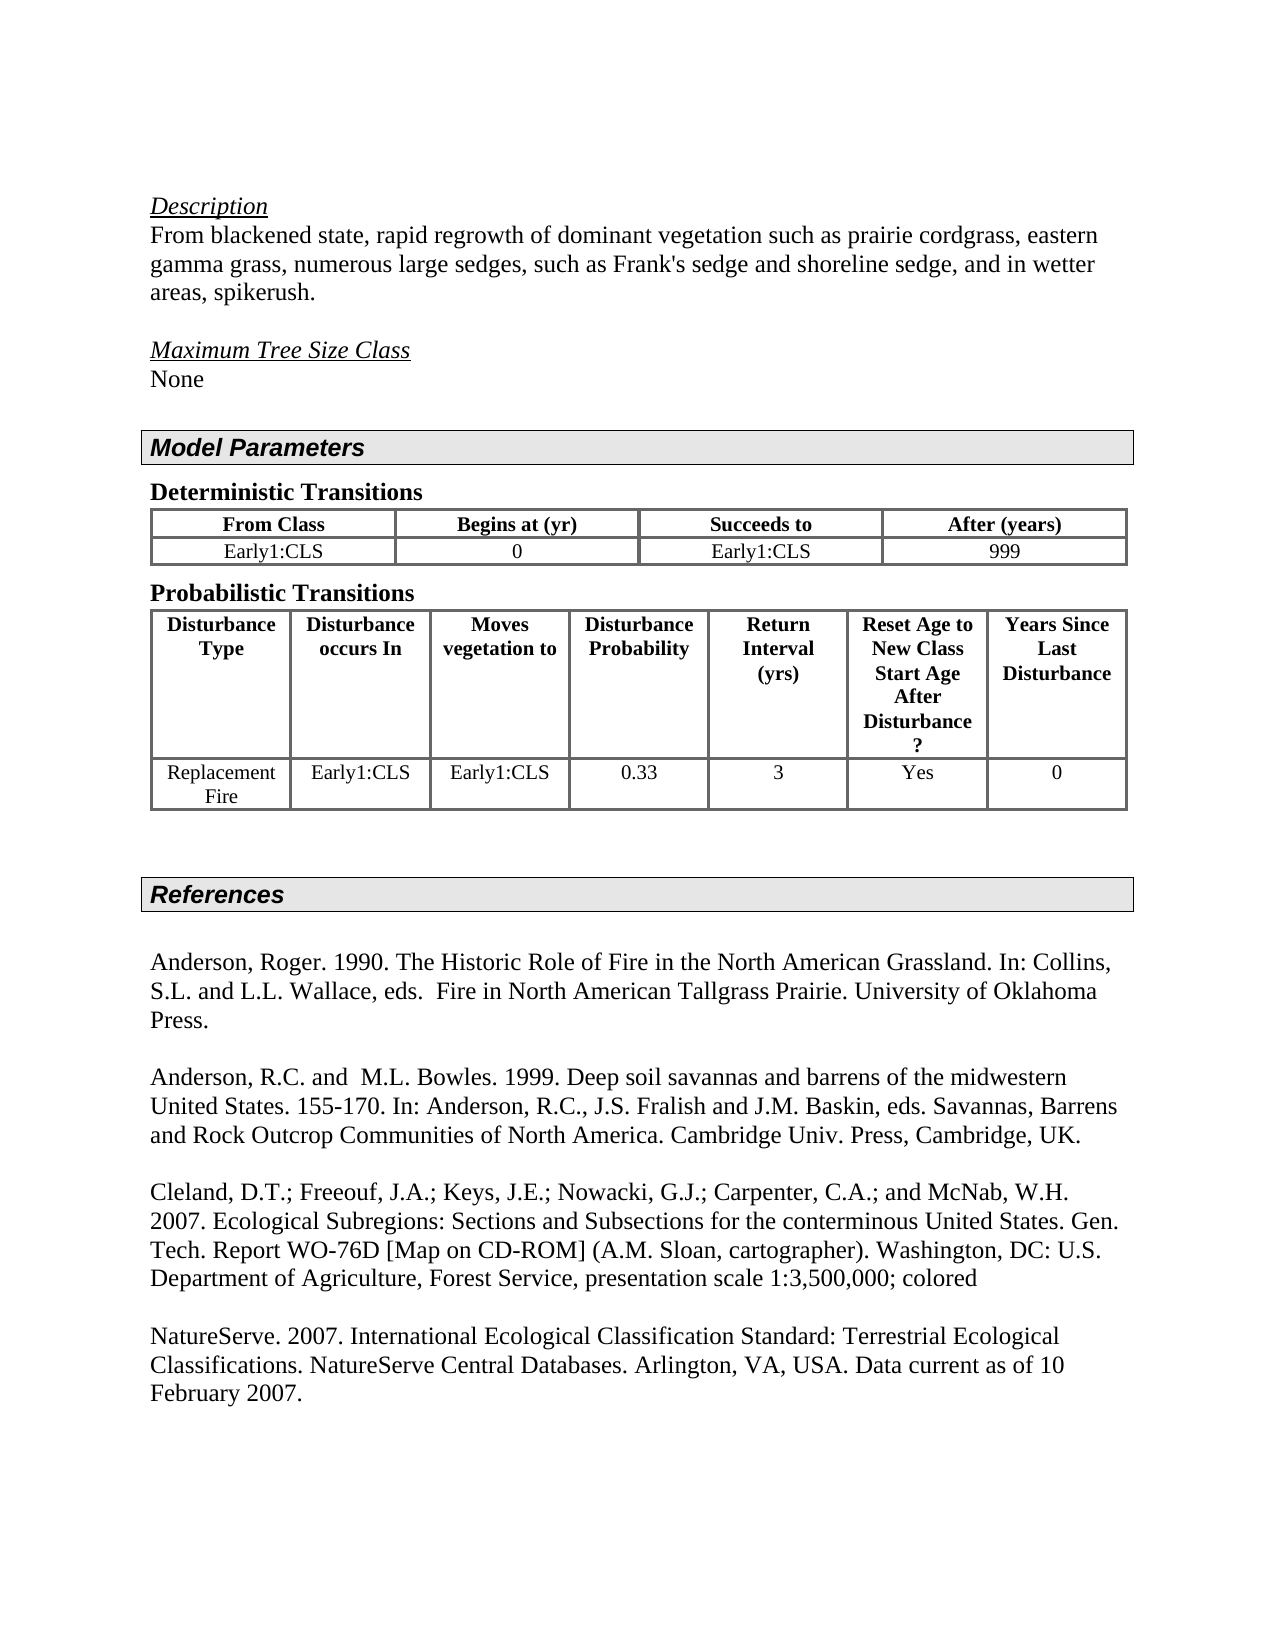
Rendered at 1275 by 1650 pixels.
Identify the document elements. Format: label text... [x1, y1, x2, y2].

text NatureServe. 2007. International Ecological Classification Standard: Terrestrial Ecological Classifications. NatureServe Central Databases. Arlington, VA, USA. Data current as of 10 February 2007. [150, 1321, 1125, 1407]
table_cell Early1:CLS [432, 760, 568, 808]
text Model Parameters [142, 431, 1133, 464]
table_header Disturbance occurs In [292, 612, 429, 757]
text Probabilistic Transitions [150, 578, 1125, 607]
text References [142, 878, 1133, 911]
table_header Disturbance Type [153, 612, 289, 757]
table_header Begins at (yr) [397, 511, 637, 536]
text Cleland, D.T.; Freeouf, J.A.; Keys, J.E.; Nowacki, G.J.; Carpenter, C.A.; and McNab, W.H. 2007. Ecological Subregions: Sections and Subsections for the conterminous United States. Gen. Tech. Report WO-76D [Map on CD-ROM] (A.M. Sloan, cartographer). Washington, DC: U.S. Department of Agriculture, Forest Service, presentation scale 1:3,500,000; colored [150, 1177, 1125, 1292]
table_header Return Interval (yrs) [710, 612, 846, 757]
text Deterministic Transitions [150, 477, 1125, 506]
table_header Reset Age to New Class Start Age After Disturbance? [849, 612, 986, 757]
table_cell Early1:CLS [641, 539, 881, 563]
table_header Disturbance Probability [571, 612, 707, 757]
table_cell 0 [397, 539, 637, 563]
table_cell 3 [710, 760, 846, 808]
table_cell 0.33 [571, 760, 707, 808]
table_cell Replacement Fire [153, 760, 289, 808]
text Description [150, 191, 1125, 220]
table_header Years Since Last Disturbance [989, 612, 1125, 757]
table_header From Class [153, 511, 394, 536]
table_header Moves vegetation to [432, 612, 568, 757]
table_header Succeeds to [641, 511, 881, 536]
text Anderson, Roger. 1990. The Historic Role of Fire in the North American Grassland. In: Collins, S.L. and L.L. Wallace, eds. Fire in North American Tallgrass Prairie. University of Oklahoma Press. [150, 947, 1125, 1033]
table_cell 999 [884, 539, 1125, 563]
table_cell 0 [989, 760, 1125, 808]
table_cell Early1:CLS [292, 760, 429, 808]
text Anderson, R.C. and M.L. Bowles. 1999. Deep soil savannas and barrens of the midwestern United States. 155-170. In: Anderson, R.C., J.S. Fralish and J.M. Baskin, eds. Savannas, Barrens and Rock Outcrop Communities of North America. Cambridge Univ. Press, Cambridge, UK. [150, 1062, 1125, 1148]
text Maximum Tree Size ClassNone [150, 335, 1125, 392]
table_cell Yes [849, 760, 986, 808]
table_cell Early1:CLS [153, 539, 394, 563]
table_header After (years) [884, 511, 1125, 536]
text From blackened state, rapid regrowth of dominant vegetation such as prairie cordgrass, eastern gamma grass, numerous large sedges, such as Frank's sedge and shoreline sedge, and in wetter areas, spikerush. [150, 220, 1125, 306]
